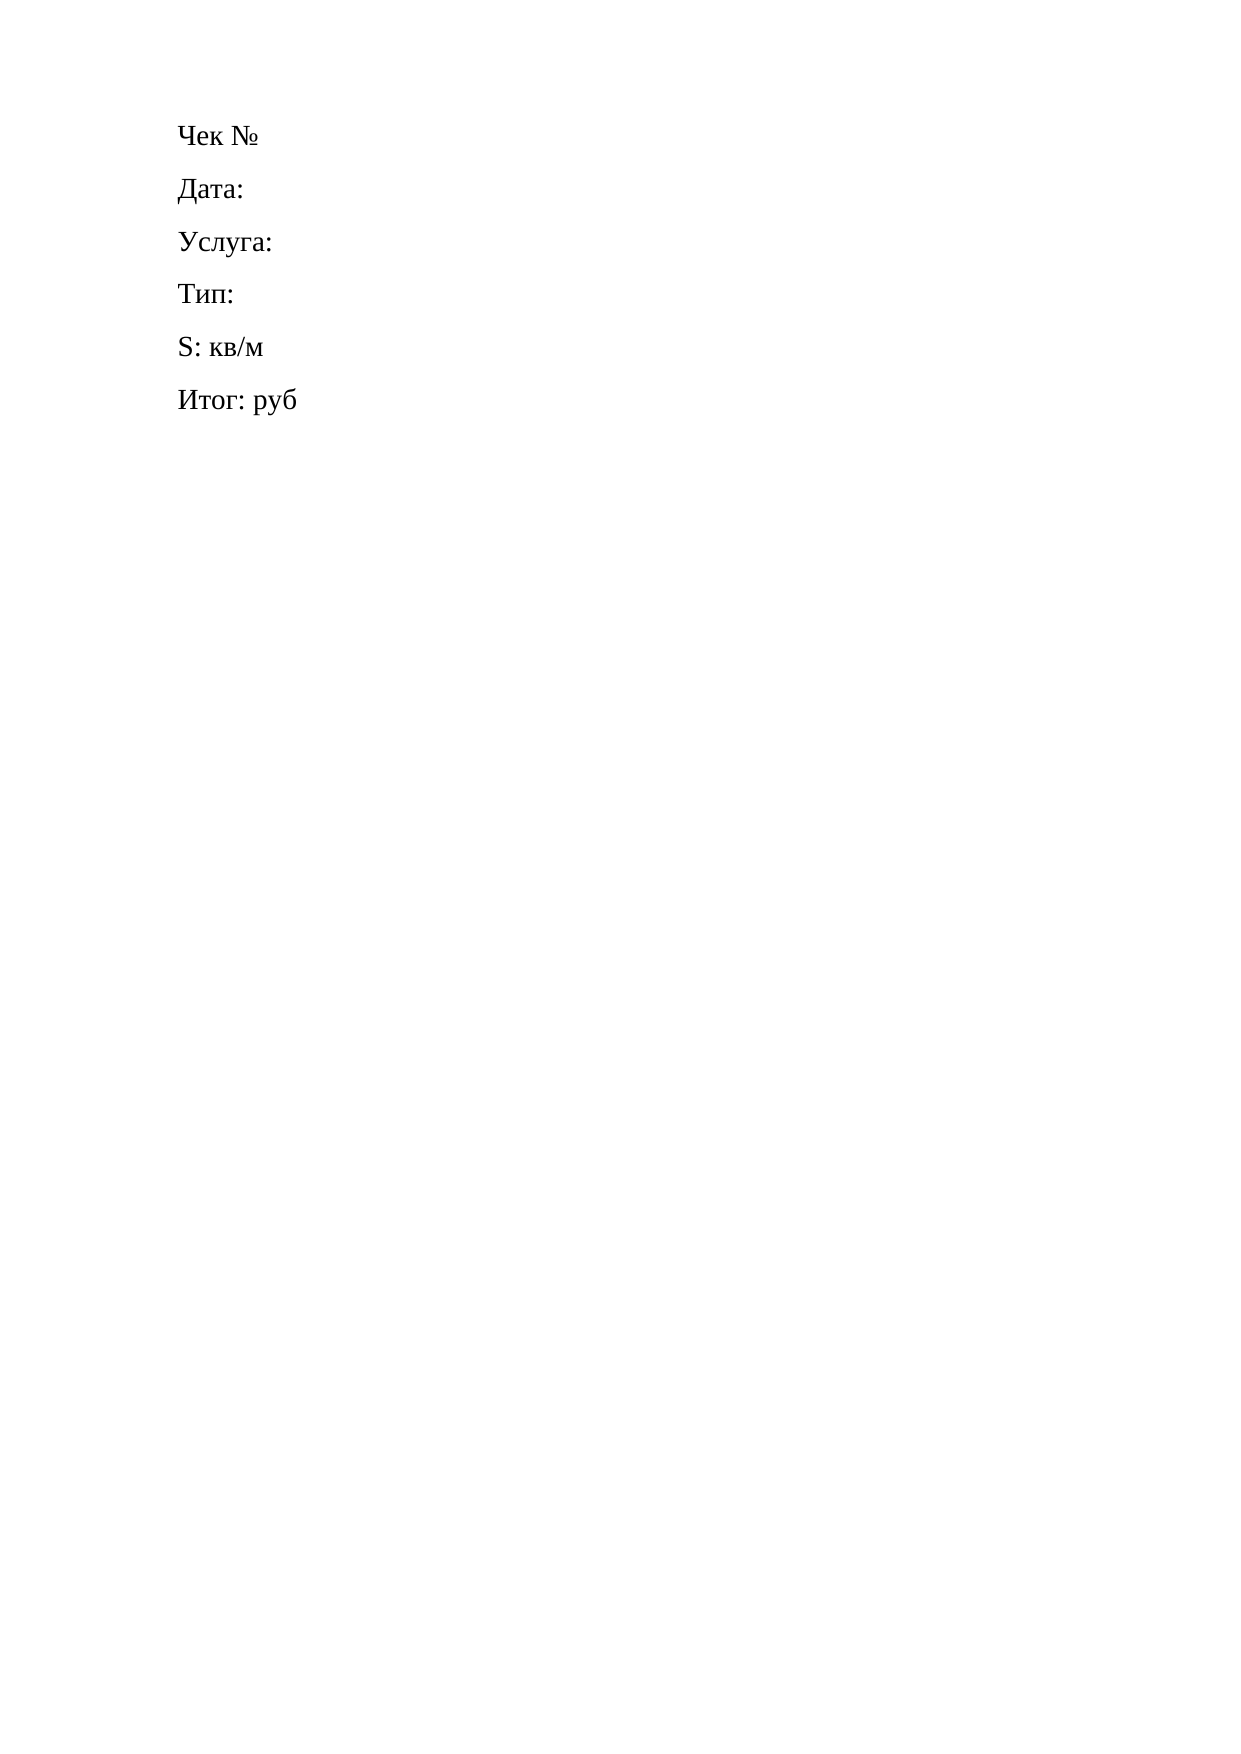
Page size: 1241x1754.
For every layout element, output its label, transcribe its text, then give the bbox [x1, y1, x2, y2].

text Дата: [177, 171, 1152, 204]
text Чек № [177, 118, 1152, 152]
text Услуга: [177, 224, 1152, 257]
text Тип: [177, 277, 1152, 310]
text S: кв/м [177, 329, 1152, 363]
text Итог: руб [177, 382, 1152, 416]
